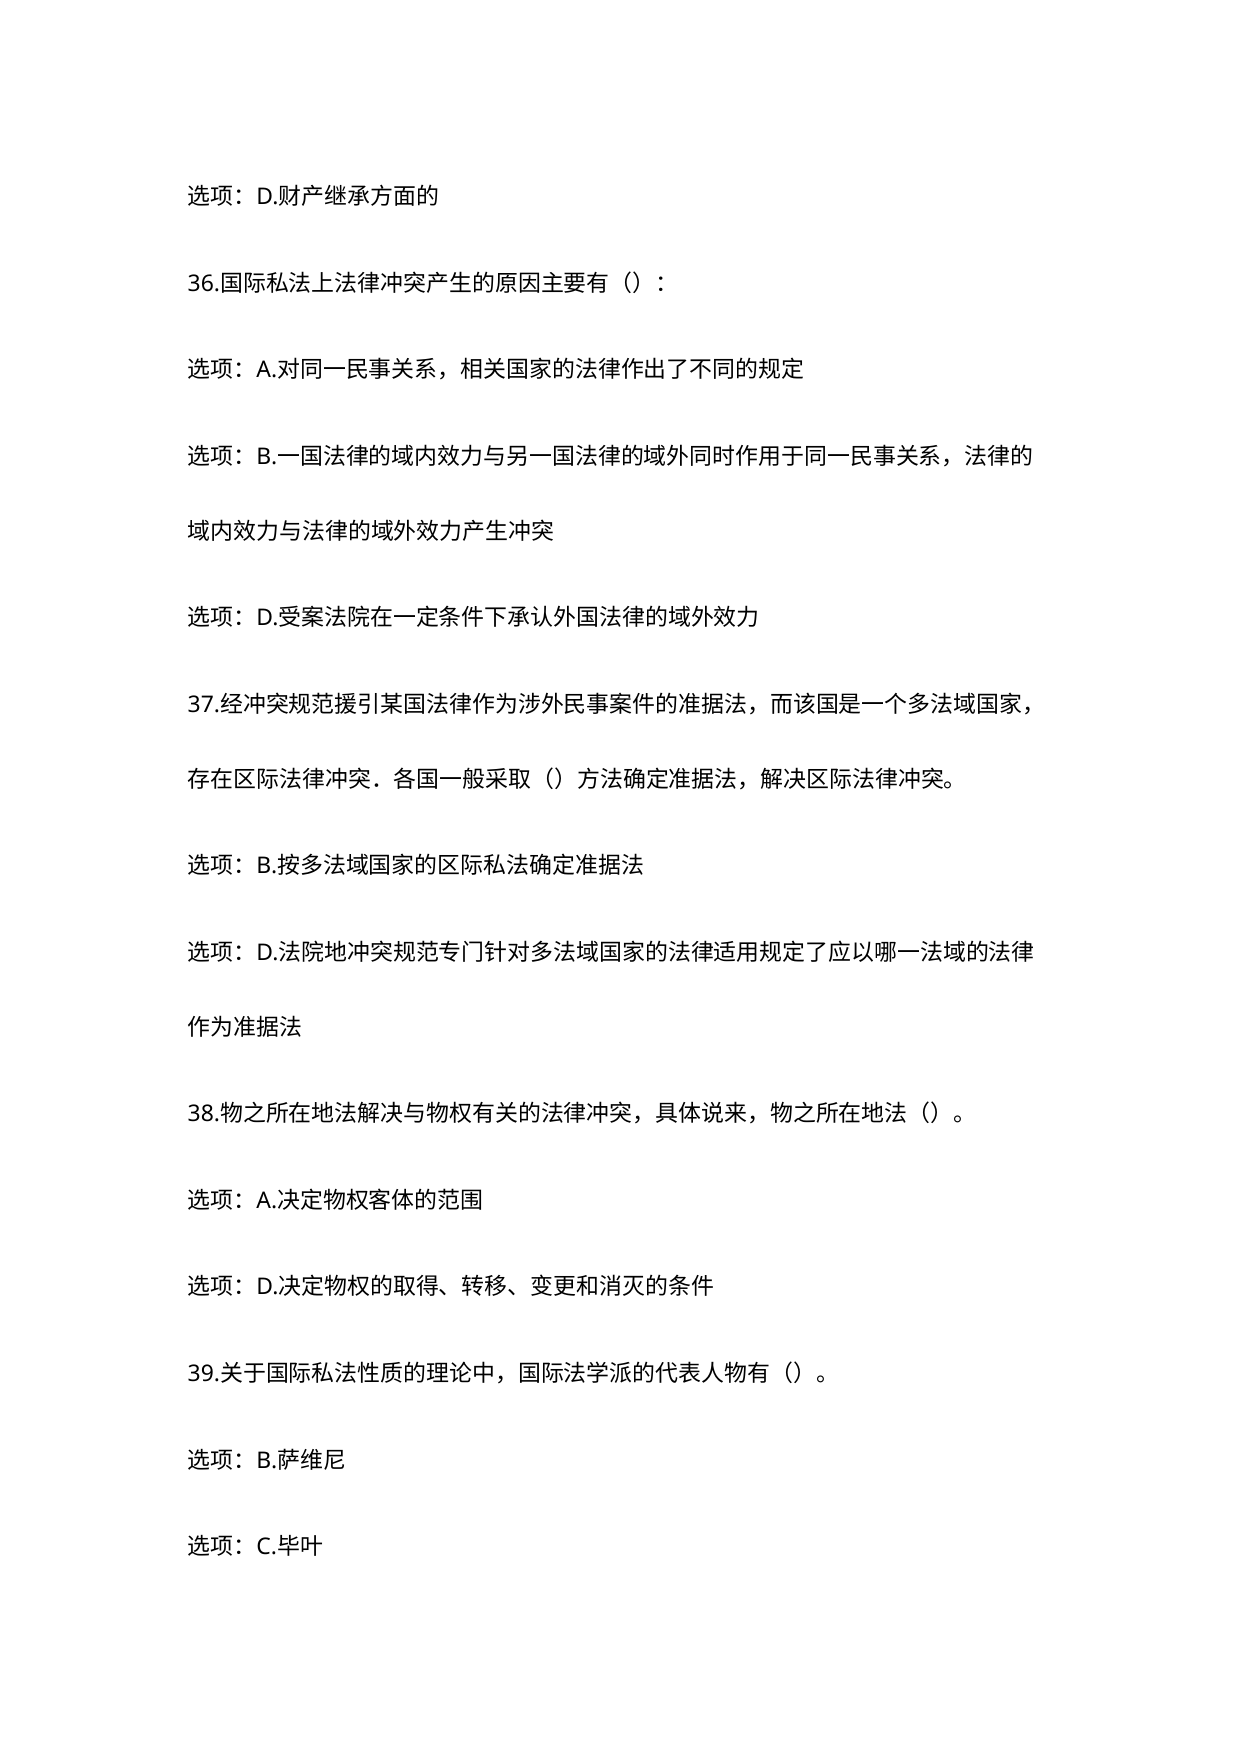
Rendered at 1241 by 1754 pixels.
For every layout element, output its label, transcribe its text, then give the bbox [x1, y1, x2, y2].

text 选项：B.按多法域国家的区际私法确定准据法 [187, 831, 1053, 896]
text 选项：D.财产继承方面的 [187, 162, 1053, 227]
text 选项：A.决定物权客体的范围 [187, 1166, 1053, 1231]
text 37.经冲突规范援引某国法律作为涉外民事案件的准据法，而该国是一个多法域国家，存在区际法律冲突．各国一般采取（）方法确定准据法，解决区际法律冲突。 [187, 670, 1053, 809]
text 选项：B.萨维尼 [187, 1426, 1053, 1491]
text 36.国际私法上法律冲突产生的原因主要有（）： [187, 249, 1053, 314]
text 选项：A.对同一民事关系，相关国家的法律作出了不同的规定 [187, 335, 1053, 400]
text 39.关于国际私法性质的理论中，国际法学派的代表人物有（）。 [187, 1339, 1053, 1404]
text 选项：B.一国法律的域内效力与另一国法律的域外同时作用于同一民事关系，法律的域内效力与法律的域外效力产生冲突 [187, 422, 1053, 562]
text 选项：D.决定物权的取得、转移、变更和消灭的条件 [187, 1252, 1053, 1317]
text 38.物之所在地法解决与物权有关的法律冲突，具体说来，物之所在地法（）。 [187, 1079, 1053, 1144]
text 选项：C.毕叶 [187, 1512, 1053, 1577]
text 选项：D.受案法院在一定条件下承认外国法律的域外效力 [187, 583, 1053, 648]
text 选项：D.法院地冲突规范专门针对多法域国家的法律适用规定了应以哪一法域的法律作为准据法 [187, 918, 1053, 1057]
